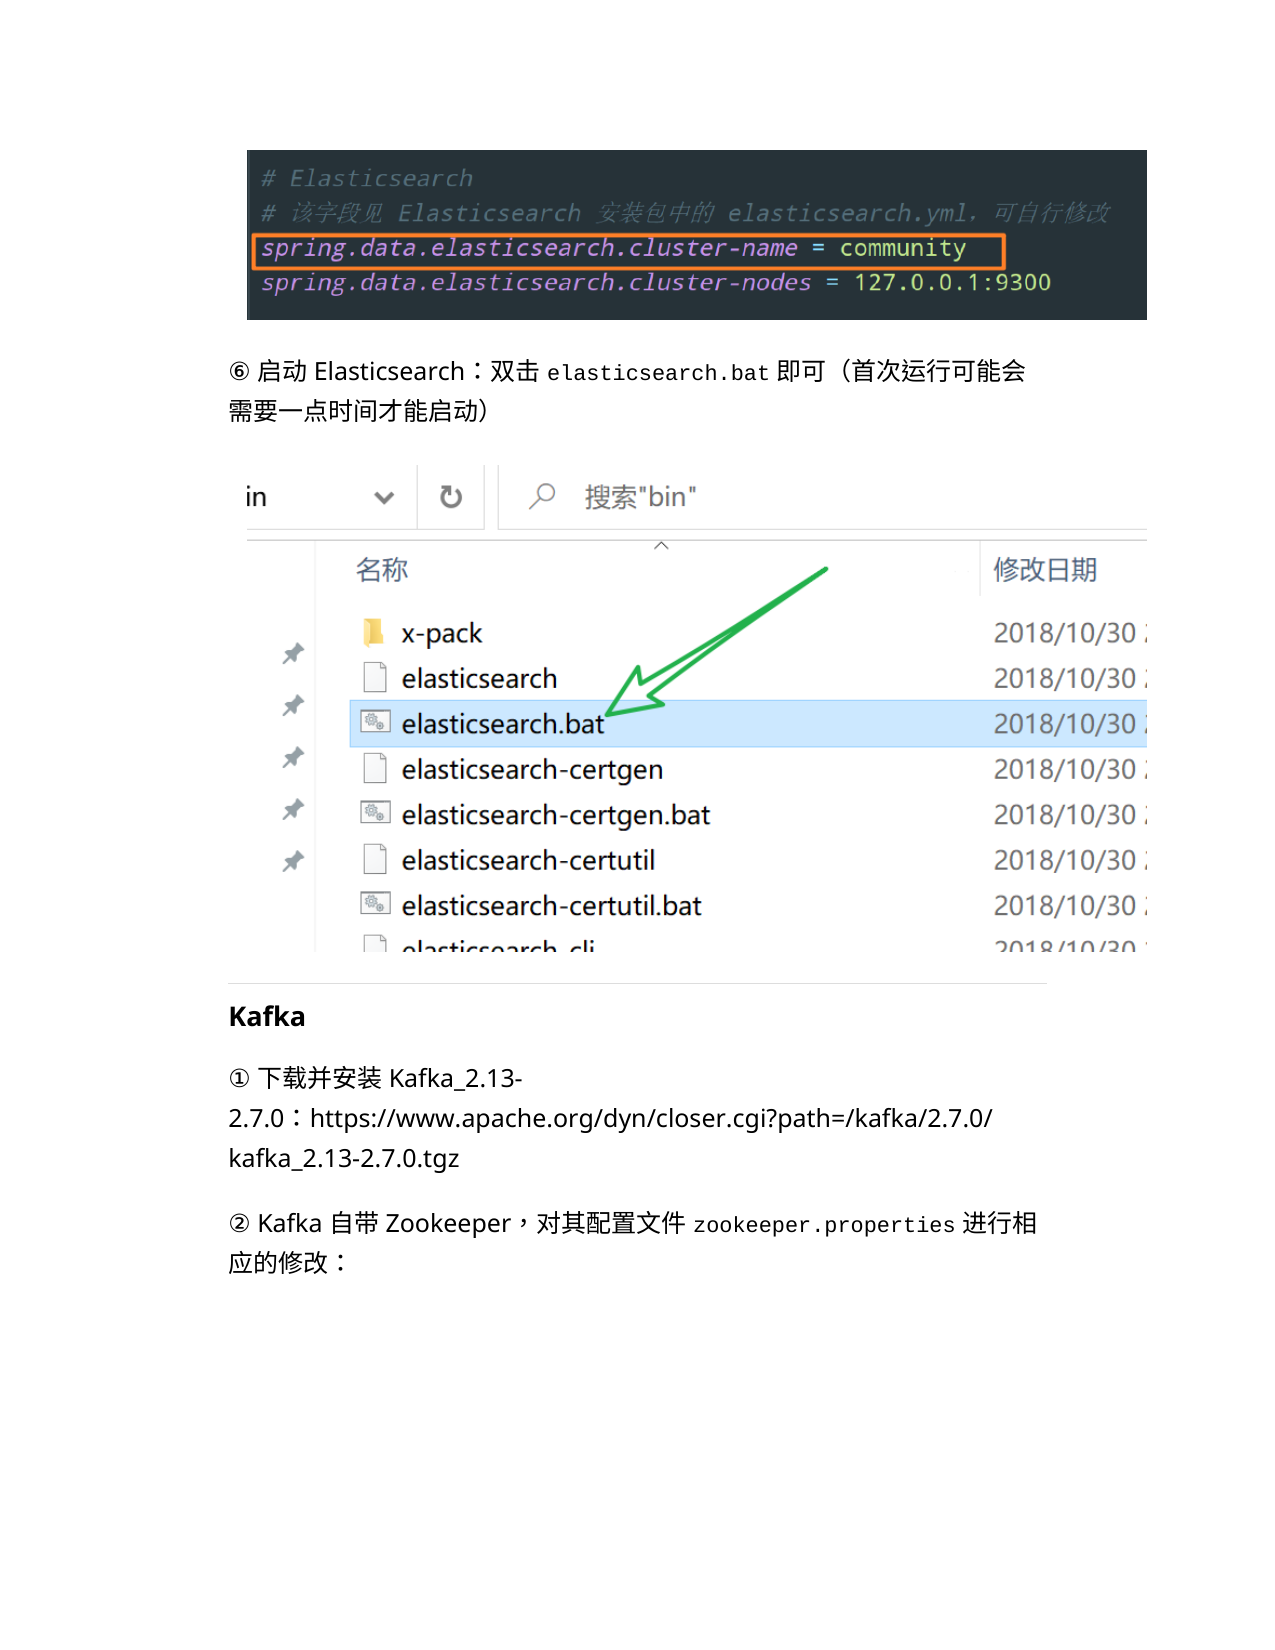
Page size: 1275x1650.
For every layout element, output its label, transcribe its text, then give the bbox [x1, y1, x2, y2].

text ⑥ 启动 Elasticsearch：双击 elasticsearch.bat 即可（首次运行可能会需要一点时间才能启动） [228, 336, 1047, 441]
text ① 下载并安装 Kafka_2.13-2.7.0：https://www.apache.org/dyn/closer.cgi?path=/kafka/2.7.0/kafka_2.13-2.7.0.tgz [228, 1042, 1047, 1174]
picture [247, 150, 1147, 320]
text ② Kafka 自带 Zookeeper，对其配置文件 zookeeper.properties 进行相应的修改： [228, 1187, 1047, 1292]
text Kafka [228, 984, 1047, 1034]
picture [247, 465, 1147, 952]
